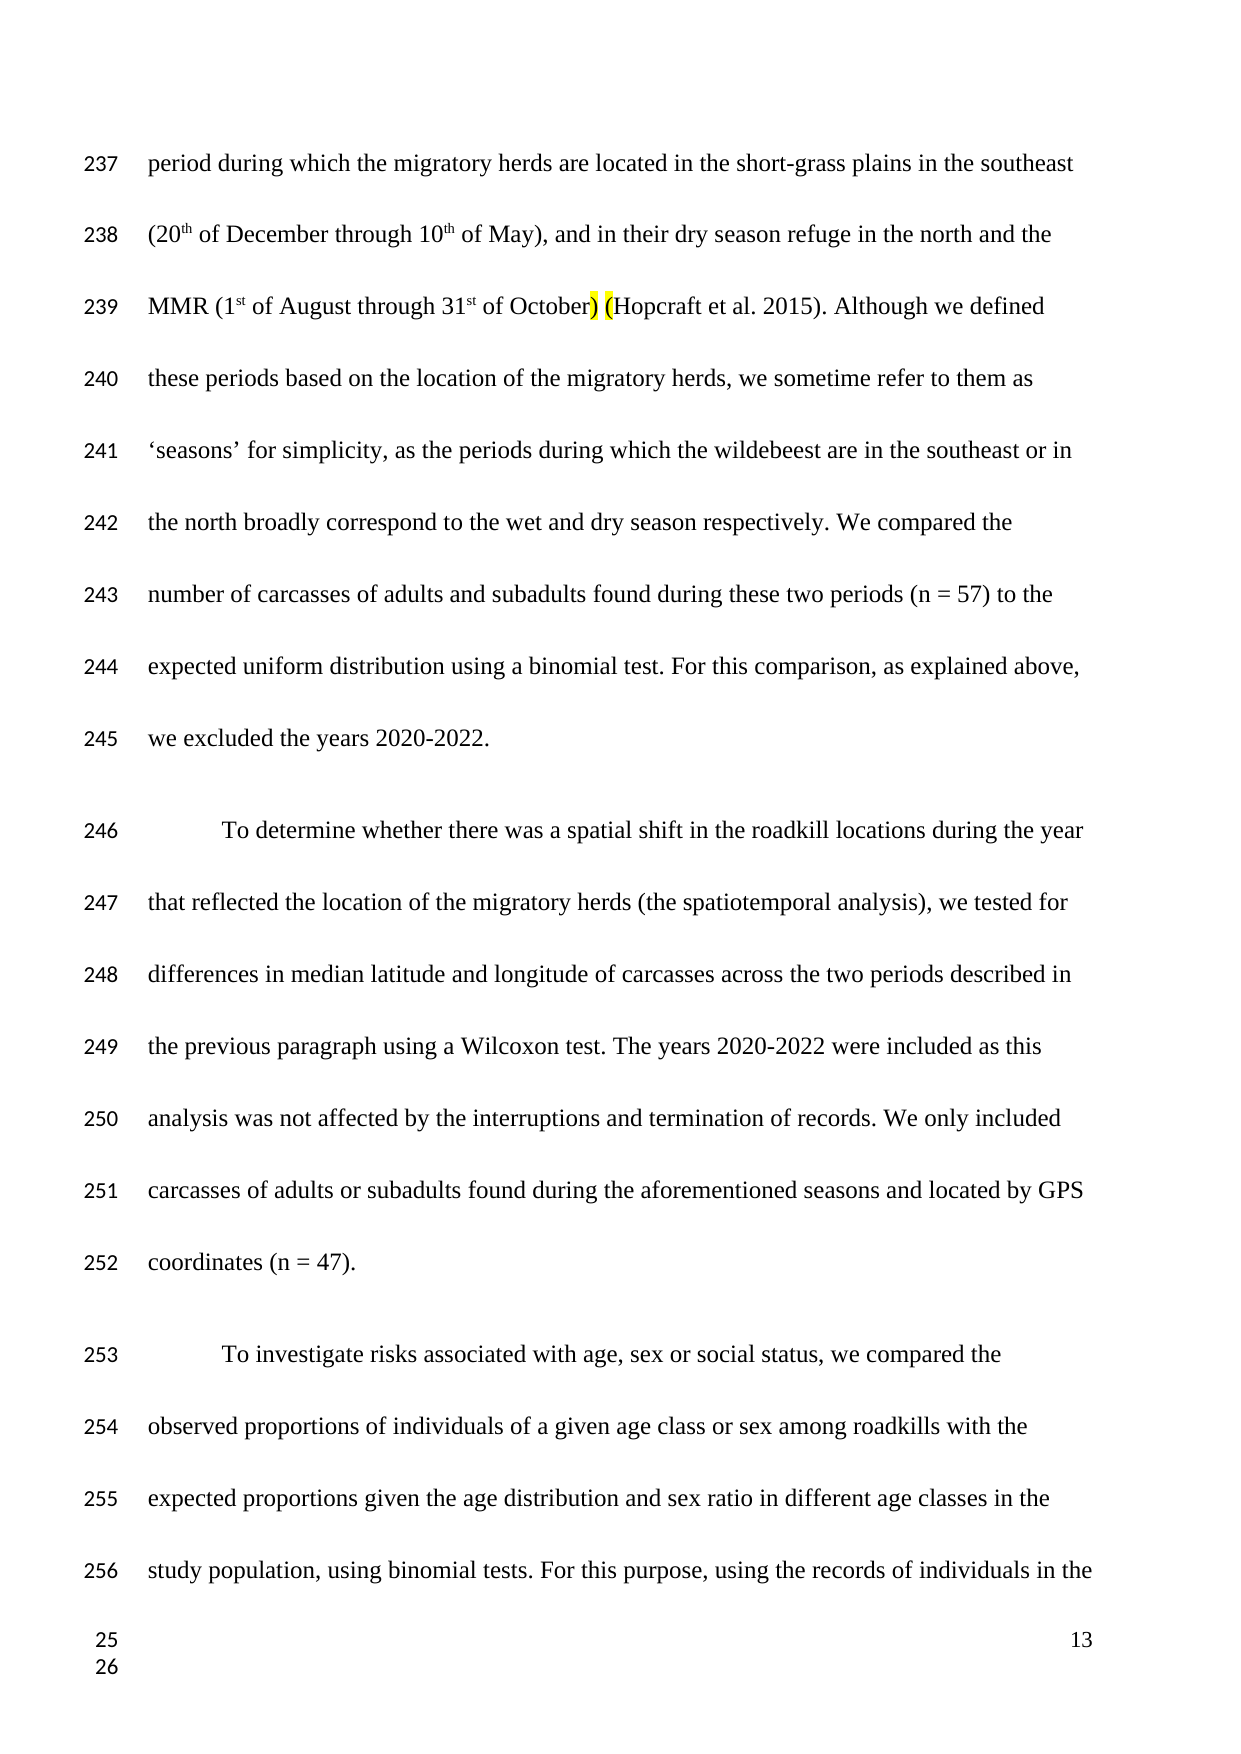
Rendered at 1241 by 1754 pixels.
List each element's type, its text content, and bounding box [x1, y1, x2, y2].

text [148, 148, 1093, 751]
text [148, 1339, 1093, 1584]
text To determine whether there was a spatial shift in the roadkill locations during the year that reflected the location of the migratory herds (the spatiotemporal analysis), we tested for differences in median latitude and longitude of carcasses across the two periods described in the previous paragraph using a Wilcoxon test. The years 2020-2022 were included as this analysis was not affected by the interruptions and termination of records. We only included carcasses of adults or subadults found during the aforementioned seasons and located by GPS coordinates (n = 47). [148, 815, 1093, 1275]
